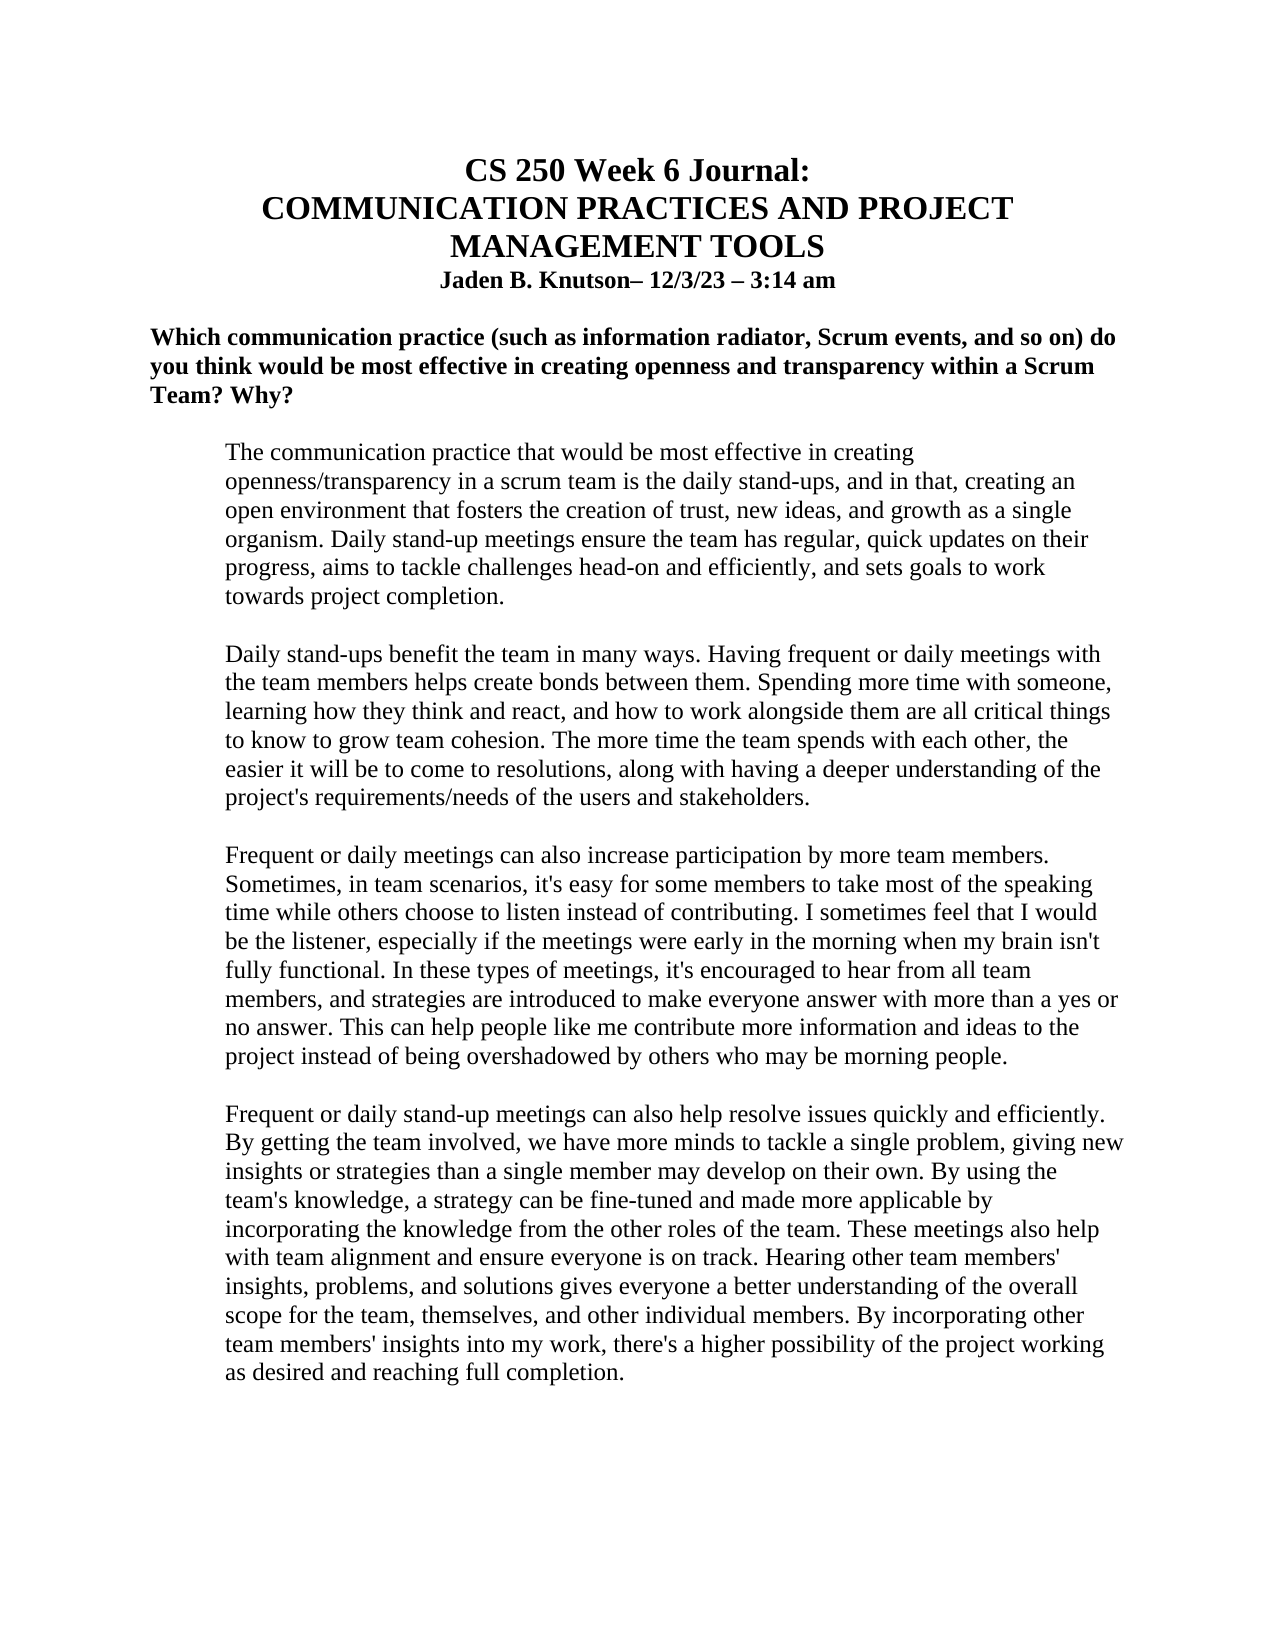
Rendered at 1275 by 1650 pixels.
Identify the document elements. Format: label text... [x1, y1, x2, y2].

text COMMUNICATION PRACTICES AND PROJECT MANAGEMENT TOOLS [150, 188, 1125, 265]
text Frequent or daily meetings can also increase participation by more team members. Sometimes, in team scenarios, it's easy for some members to take most of the speaking time while others choose to listen instead of contributing. I sometimes feel that I would be the listener, especially if the meetings were early in the morning when my brain isn't fully functional. In these types of meetings, it's encouraged to hear from all team members, and strategies are introduced to make everyone answer with more than a yes or no answer. This can help people like me contribute more information and ideas to the project instead of being overshadowed by others who may be morning people. [225, 840, 1125, 1070]
text Frequent or daily stand-up meetings can also help resolve issues quickly and efficiently. By getting the team involved, we have more minds to tackle a single problem, giving new insights or strategies than a single member may develop on their own. By using the team's knowledge, a strategy can be fine-tuned and made more applicable by incorporating the knowledge from the other roles of the team. These meetings also help with team alignment and ensure everyone is on track. Hearing other team members' insights, problems, and solutions gives everyone a better understanding of the overall scope for the team, themselves, and other individual members. By incorporating other team members' insights into my work, there's a higher possibility of the project working as desired and reaching full completion. [225, 1099, 1125, 1386]
text Jaden B. Knutson– 12/3/23 – 3:14 am [150, 265, 1125, 294]
text Which communication practice (such as information radiator, Scrum events, and so on) do you think would be most effective in creating openness and transparency within a Scrum Team? Why? [150, 322, 1125, 409]
text CS 250 Week 6 Journal: [150, 150, 1125, 188]
text Daily stand-ups benefit the team in many ways. Having frequent or daily meetings with the team members helps create bonds between them. Spending more time with someone, learning how they think and react, and how to work alongside them are all critical things to know to grow team cohesion. The more time the team spends with each other, the easier it will be to come to resolutions, along with having a deeper understanding of the project's requirements/needs of the users and stakeholders. [225, 639, 1125, 811]
text The communication practice that would be most effective in creating openness/transparency in a scrum team is the daily stand-ups, and in that, creating an open environment that fosters the creation of trust, new ideas, and growth as a single organism. Daily stand-up meetings ensure the team has regular, quick updates on their progress, aims to tackle challenges head-on and efficiently, and sets goals to work towards project completion. [225, 437, 1125, 610]
